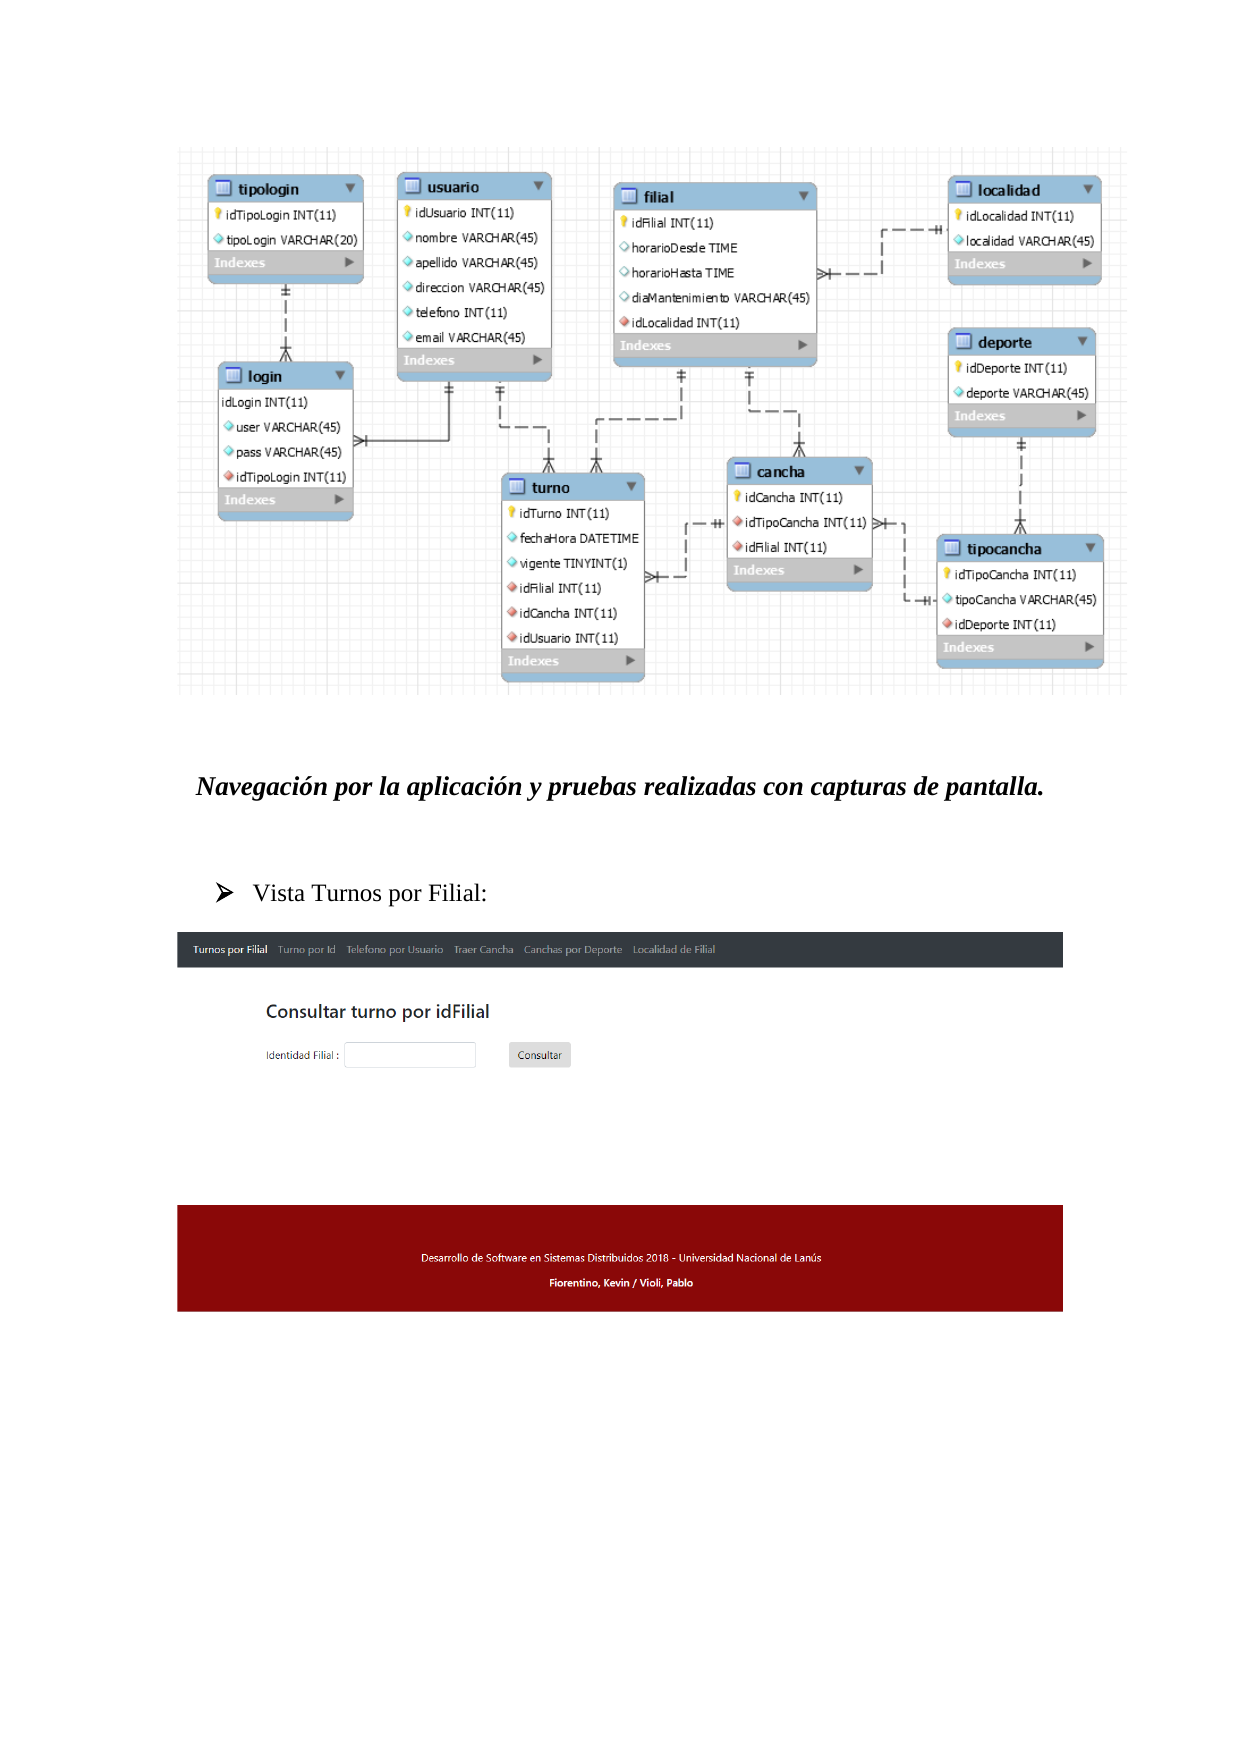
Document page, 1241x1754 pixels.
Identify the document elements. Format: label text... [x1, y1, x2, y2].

picture [177, 932, 1063, 1312]
picture [177, 147, 1128, 695]
list Vista Turnos por Filial: [215, 878, 1063, 907]
text Navegación por la aplicación y pruebas realizadas con capturas de pantalla. [177, 771, 1063, 802]
